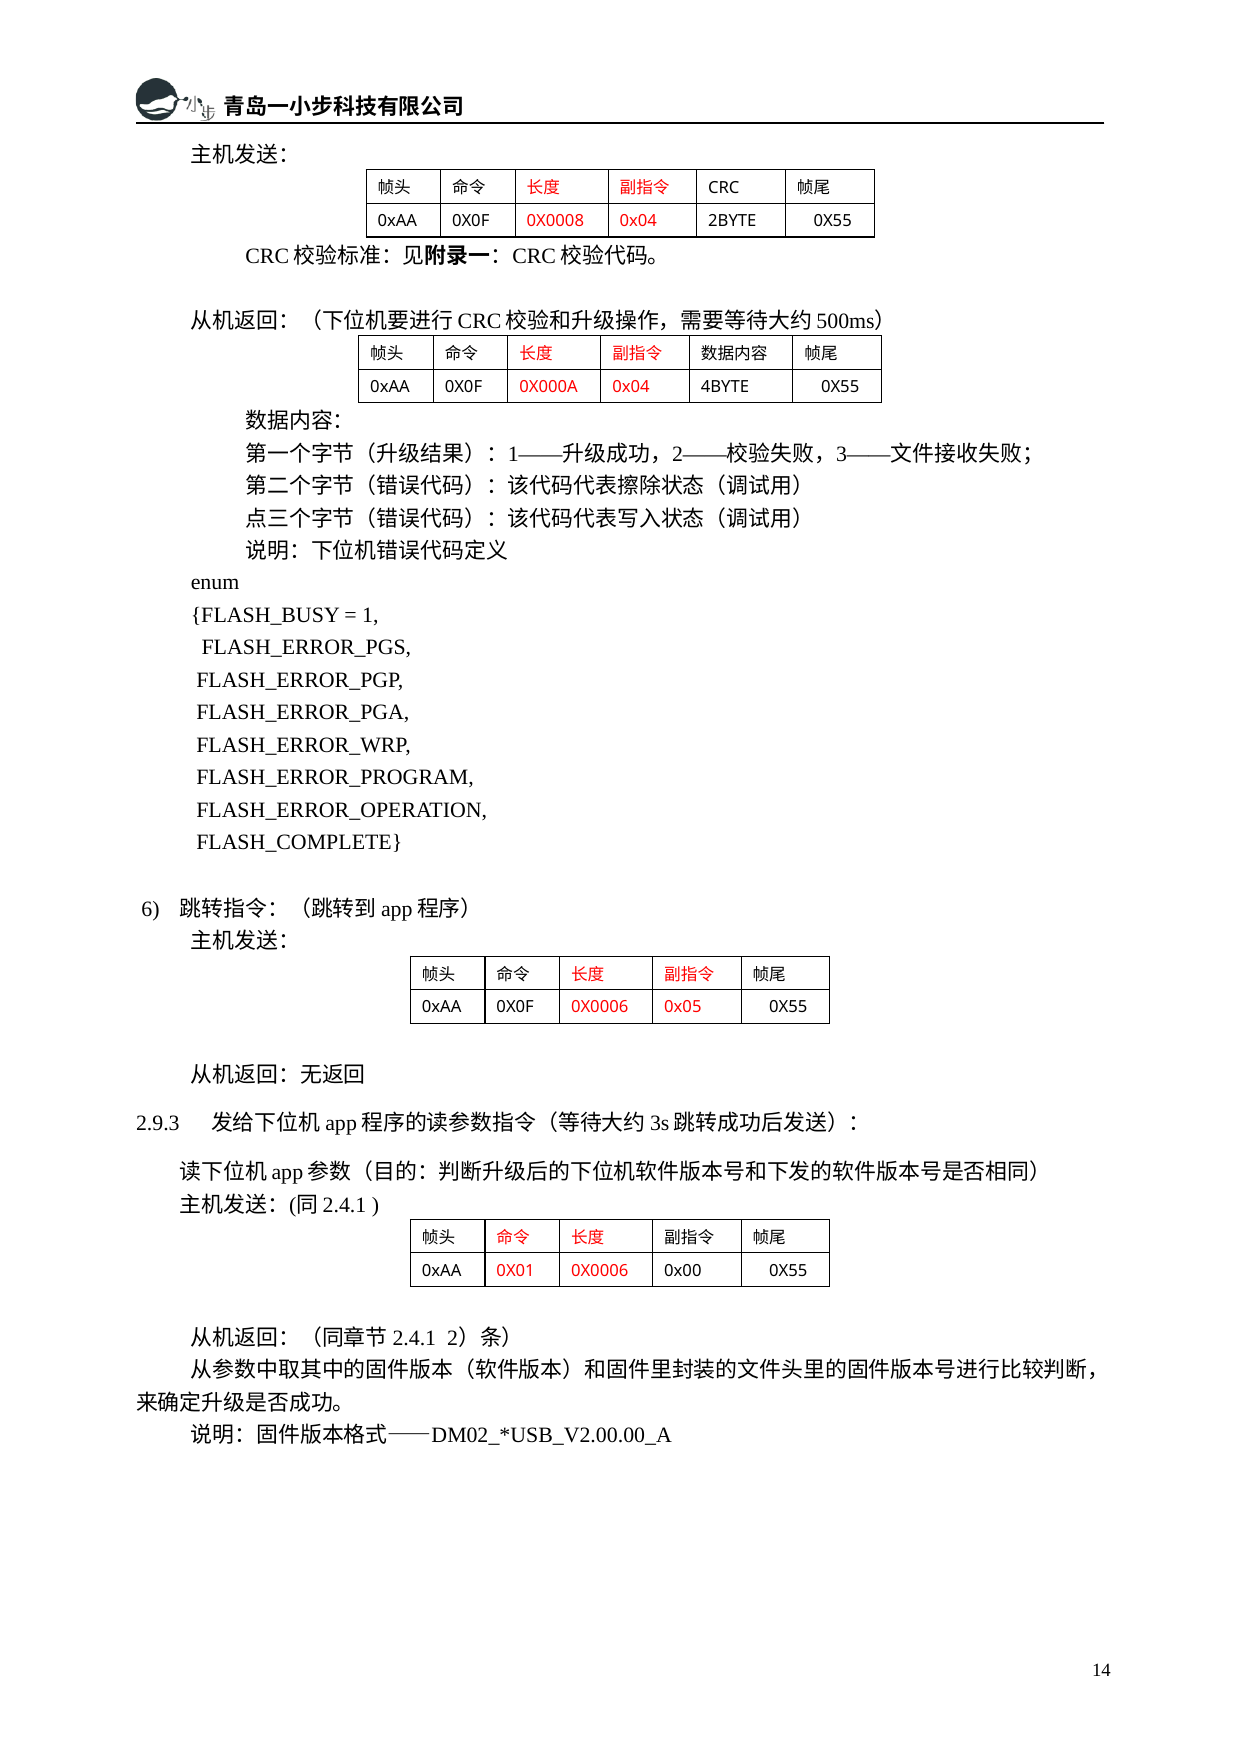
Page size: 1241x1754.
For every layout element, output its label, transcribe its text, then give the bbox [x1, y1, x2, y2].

table_cell 0xAA [367, 204, 440, 236]
table_cell 0xAA [411, 1253, 484, 1286]
table_cell 0X0F [441, 204, 515, 236]
text 点三个字节（错误代码）：该代码代表写入状态（调试用） [136, 501, 1104, 533]
text 主机发送： [136, 923, 1104, 956]
table_header 长度 [516, 170, 608, 203]
table_cell 0x04 [609, 204, 696, 236]
table_cell 0xAA [359, 370, 433, 402]
table_cell 0x04 [601, 370, 689, 402]
text FLASH_ERROR_WRP, [191, 728, 1104, 761]
table_cell 0x00 [653, 1253, 741, 1286]
table_cell 0X0F [486, 990, 559, 1023]
table_header 长度 [560, 957, 652, 989]
text enum [191, 566, 1104, 598]
table_cell 0X01 [486, 1253, 559, 1286]
table_cell 0X0008 [516, 204, 608, 236]
text 主机发送： [136, 137, 1104, 169]
table_cell 0X55 [786, 204, 874, 236]
text 从机返回：（下位机要进行CRC校验和升级操作，需要等待大约500ms） [136, 302, 1104, 335]
table_header 命令 [486, 957, 559, 989]
table_header CRC [697, 170, 785, 203]
table_header 帧尾 [742, 957, 829, 989]
text 说明：固件版本格式——DM02_*USB_V2.00.00_A [136, 1417, 1104, 1449]
list 读下位机app参数（目的：判断升级后的下位机软件版本号和下发的软件版本号是否相同） [179, 1154, 1104, 1186]
table_cell 2BYTE [697, 204, 785, 236]
table_header 帧尾 [793, 336, 881, 368]
table_header 帧尾 [742, 1220, 829, 1252]
text 第一个字节（升级结果）：1——升级成功，2——校验失败，3——文件接收失败； [136, 436, 1104, 468]
table_header 命令 [434, 336, 507, 368]
table_header 长度 [560, 1220, 652, 1252]
table_header 帧头 [411, 1220, 484, 1252]
table_cell 0X55 [742, 990, 829, 1023]
text {FLASH_BUSY = 1, [191, 598, 1104, 631]
subtitle 发给下位机 app程序的读参数指令（等待大约3s跳转成功后发送）： [136, 1105, 1104, 1137]
table_header 副指令 [601, 336, 689, 368]
text 从机返回：无返回 [136, 1056, 1104, 1089]
text 从机返回：（同章节 2.4.1 2）条） [136, 1319, 1104, 1352]
table_cell 4BYTE [690, 370, 792, 402]
table_cell 0X0006 [560, 990, 652, 1023]
table_cell 0xAA [411, 990, 484, 1023]
table_header 数据内容 [690, 336, 792, 368]
table_header 帧头 [367, 170, 440, 203]
table_header 副指令 [609, 170, 696, 203]
text 数据内容： [191, 403, 1104, 436]
text 第二个字节（错误代码）：该代码代表擦除状态（调试用） [136, 468, 1104, 501]
table_cell 0X000A [508, 370, 600, 402]
table_header 副指令 [653, 957, 741, 989]
text CRC校验标准：见附录一：CRC校验代码。 [136, 237, 1104, 270]
text 从参数中取其中的固件版本（软件版本）和固件里封装的文件头里的固件版本号进行比较判断，来确定升级是否成功。 [136, 1352, 1104, 1417]
table_header 帧头 [411, 957, 484, 989]
text 说明：下位机错误代码定义 [136, 533, 1104, 566]
text FLASH_ERROR_PGS, [136, 631, 1104, 663]
text FLASH_ERROR_PROGRAM, [191, 761, 1104, 793]
list 跳转指令：（跳转到app程序） [136, 891, 1104, 923]
table_header 命令 [486, 1220, 559, 1252]
table_cell 0x05 [653, 990, 741, 1023]
table_header 帧尾 [786, 170, 874, 203]
text 主机发送：(同2.4.1 ) [136, 1186, 1104, 1219]
table_header 命令 [441, 170, 515, 203]
table_cell 0X0006 [560, 1253, 652, 1286]
table_cell 0X55 [793, 370, 881, 402]
table_header 副指令 [653, 1220, 741, 1252]
table_cell 0X0F [434, 370, 507, 402]
text FLASH_COMPLETE} [136, 826, 1104, 858]
picture [135, 78, 216, 121]
text FLASH_ERROR_PGA, [191, 696, 1104, 728]
table_cell 0X55 [742, 1253, 829, 1286]
text FLASH_ERROR_PGP, [191, 663, 1104, 696]
table_header 长度 [508, 336, 600, 368]
table_header 帧头 [359, 336, 433, 368]
text FLASH_ERROR_OPERATION, [191, 793, 1104, 826]
